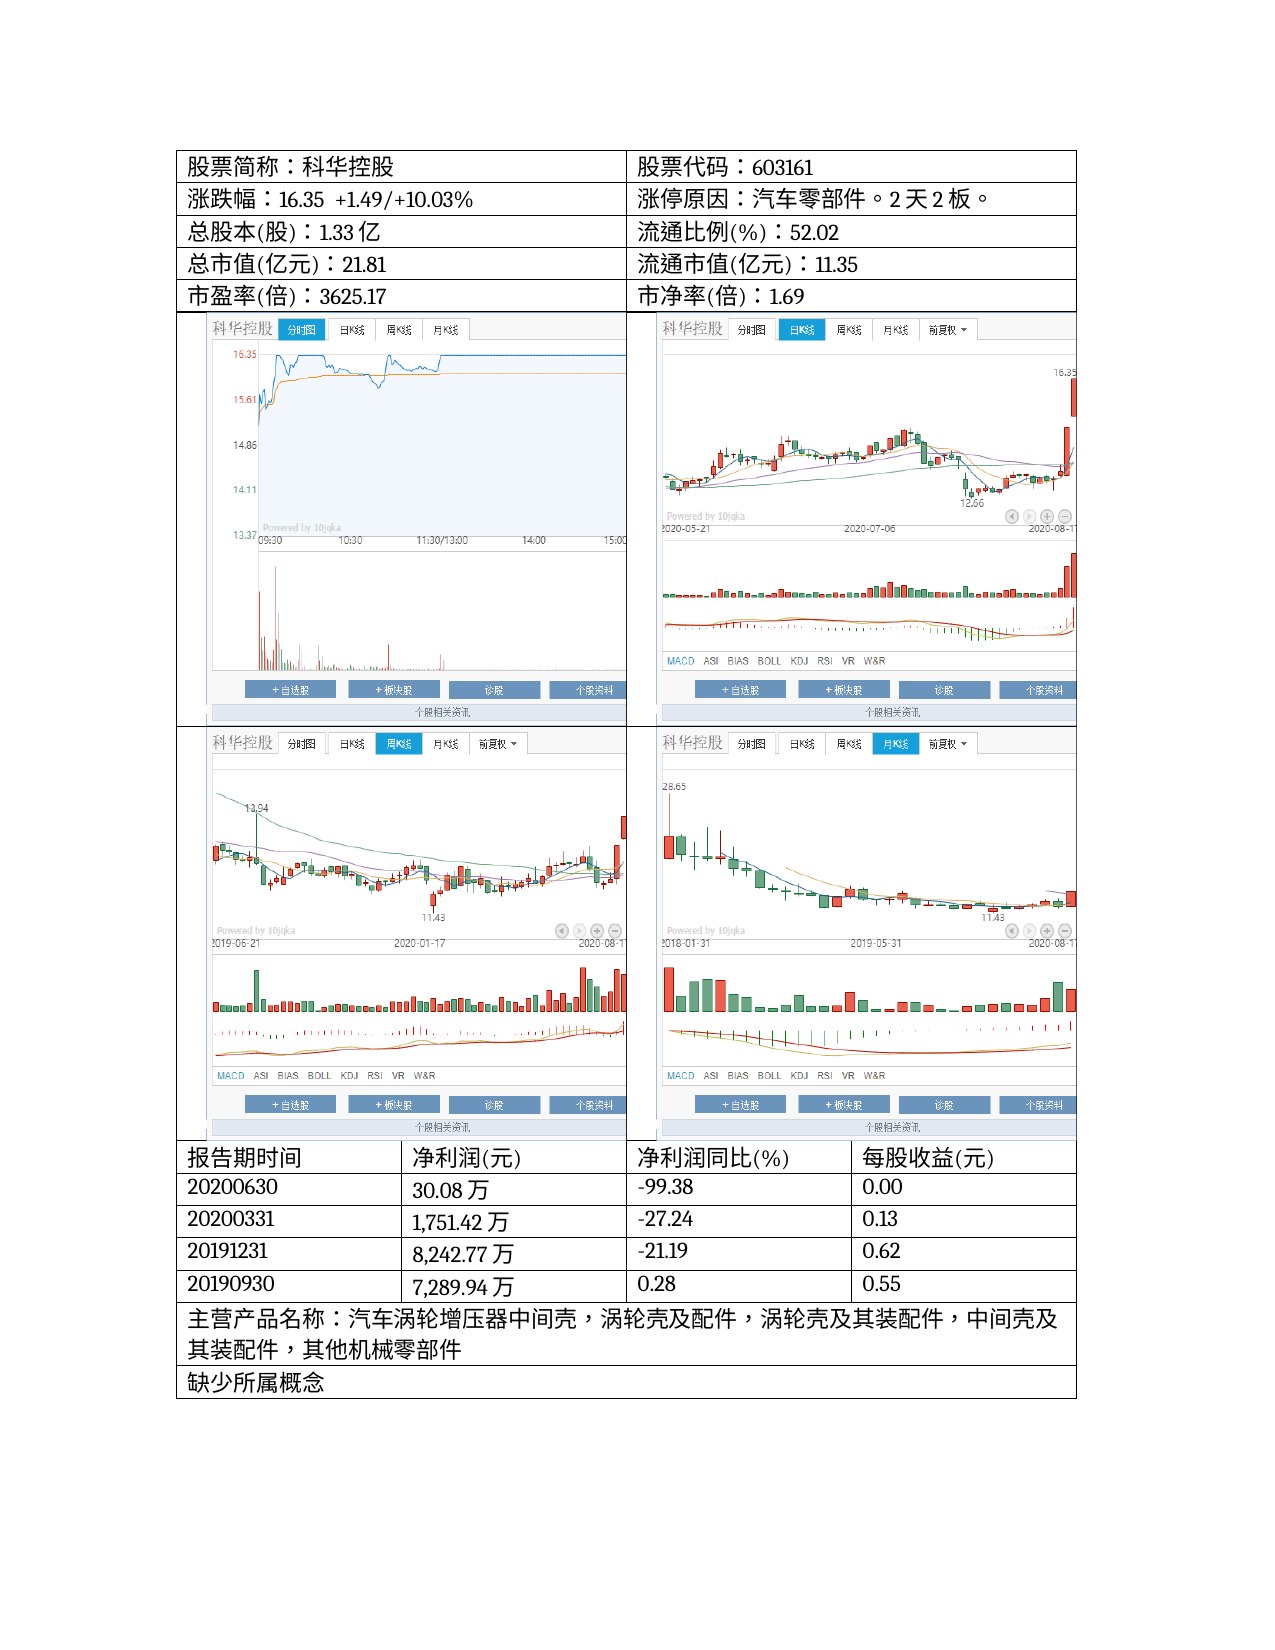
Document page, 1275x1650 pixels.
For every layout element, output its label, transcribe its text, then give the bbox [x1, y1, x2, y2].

table_cell -27.24 [627, 1206, 851, 1237]
table_header 每股收益(元) [852, 1141, 1076, 1173]
picture [656, 312, 1077, 726]
table_cell 0.62 [852, 1238, 1076, 1269]
table_header 股票代码：603161 [627, 151, 1076, 182]
table_cell 流通市值(亿元)：11.35 [627, 248, 1076, 279]
table_cell 0.00 [852, 1174, 1076, 1205]
table_cell 20190930 [177, 1271, 401, 1302]
table_cell [177, 727, 206, 1140]
table_cell 市盈率(倍)：3625.17 [177, 280, 626, 311]
table_cell 总股本(股)：1.33亿 [177, 216, 626, 247]
table_cell -21.19 [627, 1238, 851, 1269]
table_cell 0.28 [627, 1271, 851, 1302]
picture [206, 312, 627, 726]
table_cell 涨停原因：汽车零部件。2天2板。 [627, 183, 1076, 214]
table_cell 流通比例(%)：52.02 [627, 216, 1076, 247]
table_cell 0.55 [852, 1271, 1076, 1302]
table_cell 缺少所属概念 [177, 1366, 1076, 1398]
picture [206, 727, 627, 1141]
table_header 净利润(元) [402, 1141, 626, 1173]
table_cell 涨跌幅：16.35 +1.49/+10.03% [177, 183, 626, 214]
table_header 净利润同比(%) [627, 1141, 851, 1173]
picture [656, 727, 1077, 1141]
table_header 主营产品名称：汽车涡轮增压器中间壳，涡轮壳及配件，涡轮壳及其装配件，中间壳及其装配件，其他机械零部件 [177, 1303, 1076, 1365]
table_cell 30.08万 [402, 1174, 626, 1205]
table_cell 20200331 [177, 1206, 401, 1237]
table_cell 8,242.77万 [402, 1238, 626, 1269]
table_cell 总市值(亿元)：21.81 [177, 248, 626, 279]
table_cell [627, 727, 656, 1140]
table_header 报告期时间 [177, 1141, 401, 1173]
table_cell 7,289.94万 [402, 1271, 626, 1302]
table_cell 0.13 [852, 1206, 1076, 1237]
table_cell [627, 313, 656, 726]
table_cell [177, 313, 206, 726]
table_cell -99.38 [627, 1174, 851, 1205]
table_cell 20191231 [177, 1238, 401, 1269]
table_header 股票简称：科华控股 [177, 151, 626, 182]
table_cell 20200630 [177, 1174, 401, 1205]
table_cell 市净率(倍)：1.69 [627, 280, 1076, 311]
table_cell 1,751.42万 [402, 1206, 626, 1237]
